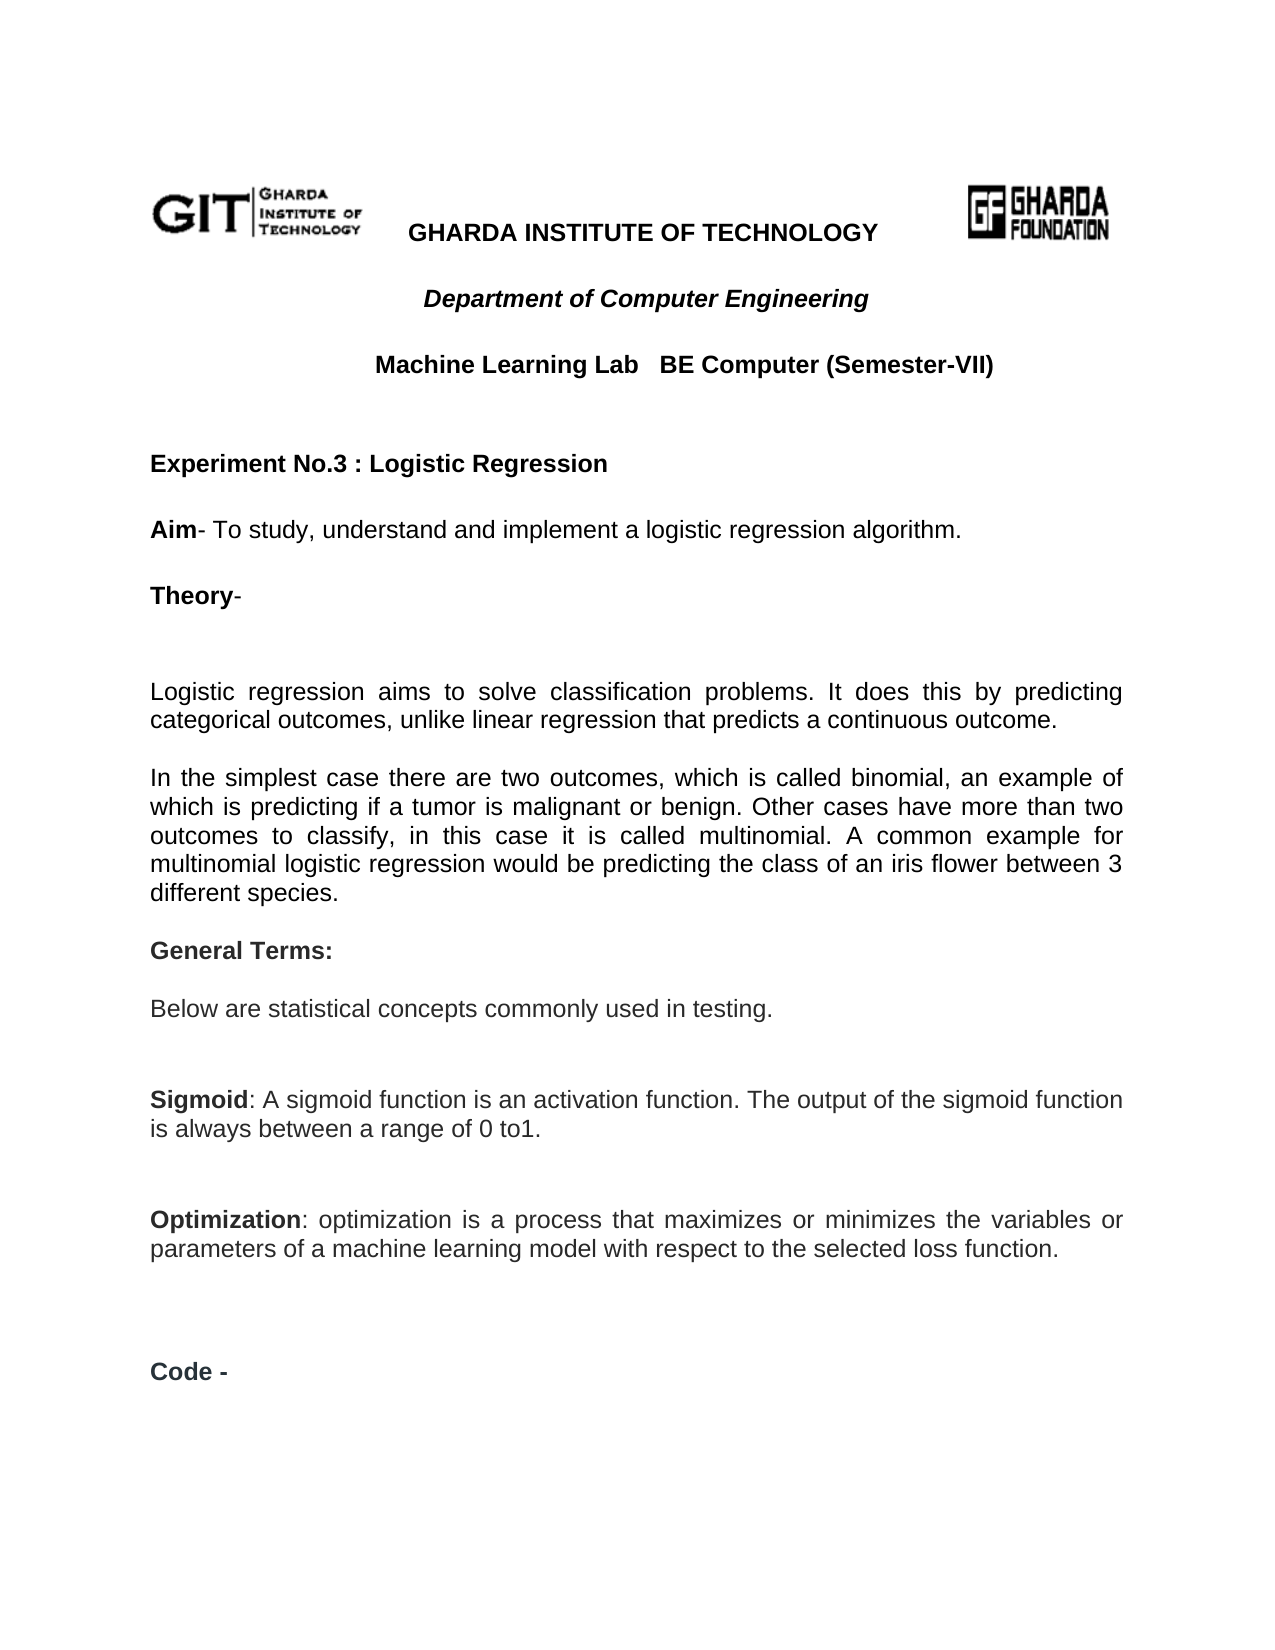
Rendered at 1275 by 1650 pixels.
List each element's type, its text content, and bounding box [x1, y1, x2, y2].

text Sigmoid: A sigmoid function is an activation function. The output of the sigmoid function is always between a range of 0 to1. [150, 1085, 1125, 1143]
text Logistic regression aims to solve classification problems. It does this by predicting categorical outcomes, unlike linear regression that predicts a continuous outcome. [150, 676, 1125, 734]
text General Terms: [150, 936, 1125, 965]
text Optimization: optimization is a process that maximizes or minimizes the variables or parameters of a machine learning model with respect to the selected loss function. [150, 1205, 1125, 1263]
text Machine Learning Lab BE Computer (Semester-VII) [375, 350, 1125, 379]
picture [150, 180, 364, 242]
text Theory- [150, 581, 1125, 610]
text Code - [150, 1356, 1075, 1385]
text Below are statistical concepts commonly used in testing. [150, 994, 1125, 1023]
text Aim- To study, understand and implement a logistic regression algorithm. [150, 515, 1125, 544]
text In the simplest case there are two outcomes, which is called binomial, an example of which is predicting if a tumor is malignant or benign. Other cases have more than two outcomes to classify, in this case it is called multinomial. A common example for multinomial logistic regression would be predicting the class of an iris flower between 3 different species. [150, 763, 1125, 907]
text Experiment No.3 : Logistic Regression [150, 449, 1125, 478]
text Department of Computer Engineering [375, 284, 1125, 313]
picture [967, 182, 1110, 242]
